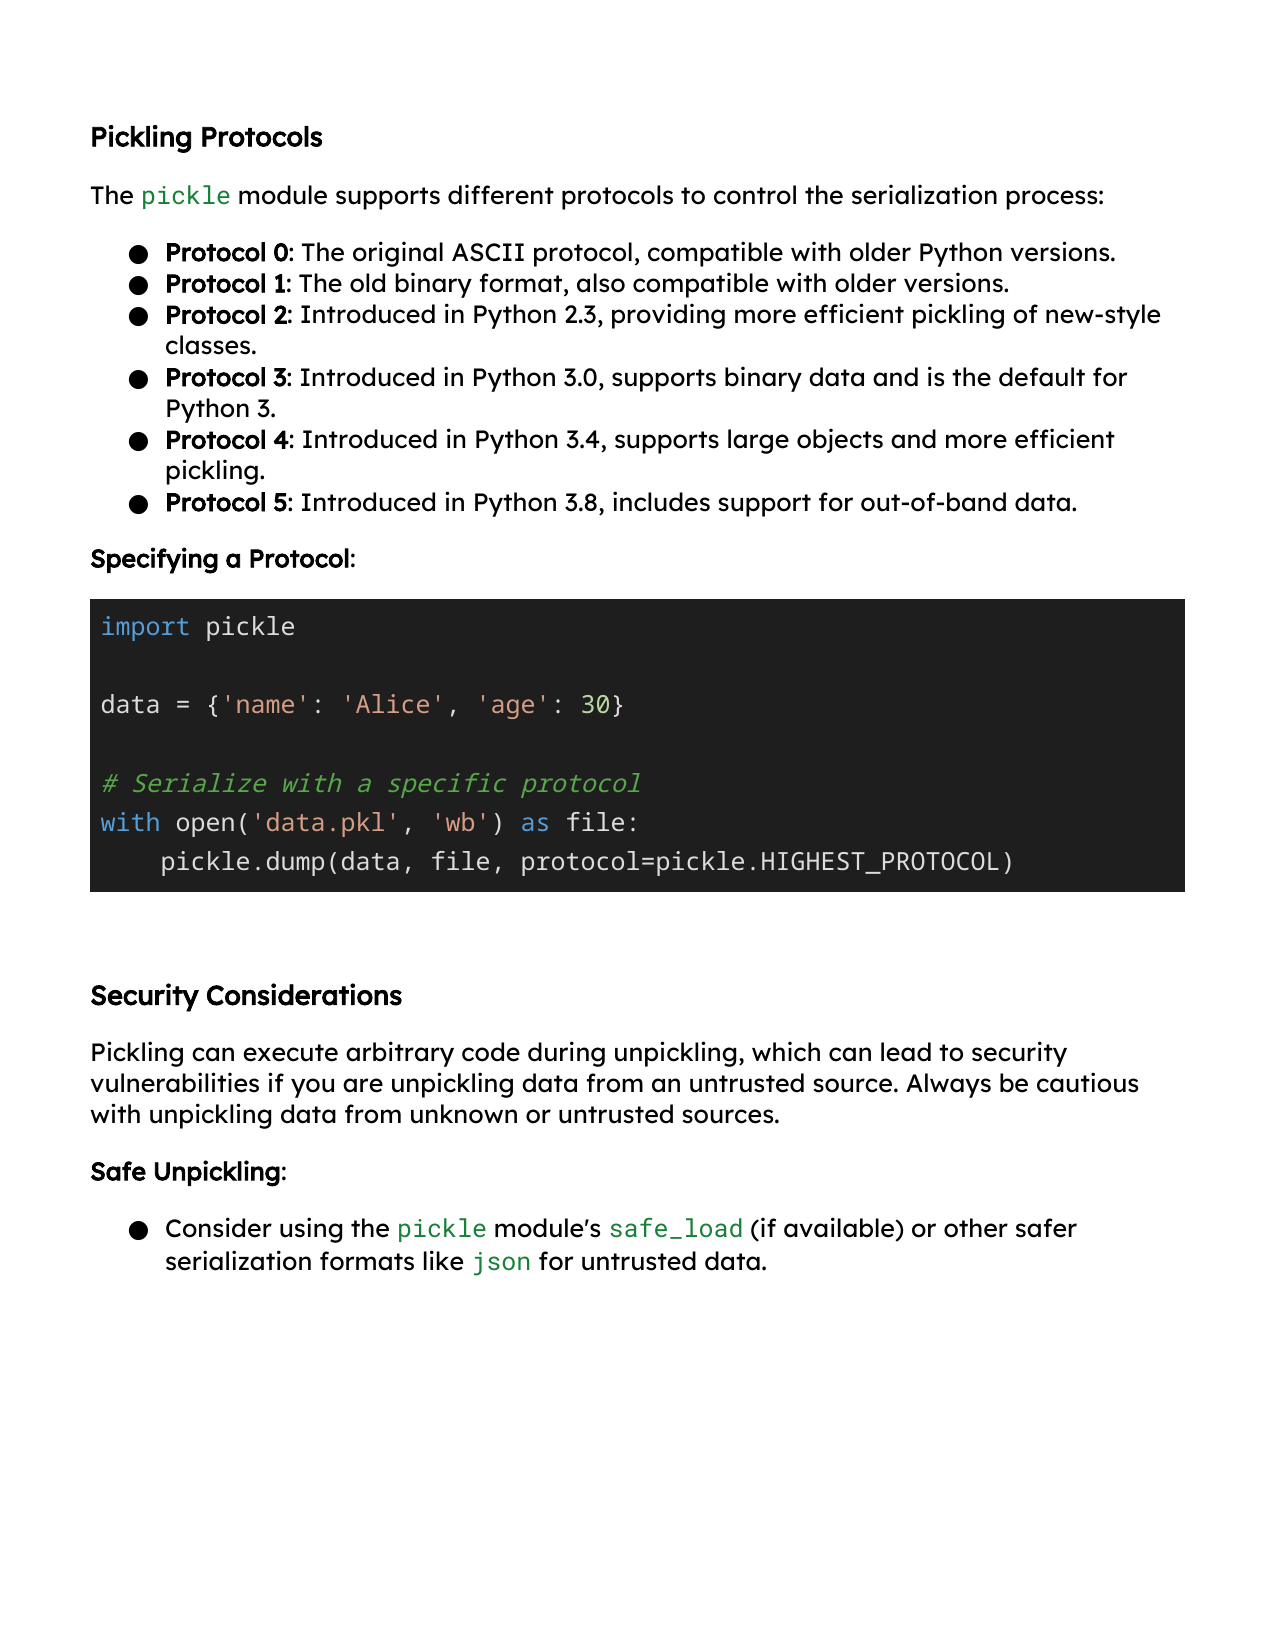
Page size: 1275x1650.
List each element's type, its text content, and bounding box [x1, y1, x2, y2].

subtitle Pickling Protocols [90, 119, 1185, 153]
table_header import pickle data = {'name': 'Alice', 'age': 30} # Serialize with a specific protocol with open('data.pkl', 'wb') as file: pickle.dump(data, file, protocol=pickle.HIGHEST_PROTOCOL) [90, 599, 1185, 892]
list Consider using the pickle module's safe_load (if available) or other safer serialization formats like json for untrusted data. [127, 1211, 1185, 1277]
list Protocol 4: Introduced in Python 3.4, supports large objects and more efficient pickling. [127, 423, 1185, 486]
list Protocol 5: Introduced in Python 3.8, includes support for out-of-band data. [127, 486, 1185, 517]
list Protocol 2: Introduced in Python 2.3, providing more efficient pickling of new-style classes. [127, 298, 1185, 361]
list Protocol 3: Introduced in Python 3.0, supports binary data and is the default for Python 3. [127, 361, 1185, 423]
subtitle Security Considerations [90, 978, 1185, 1011]
text The pickle module supports different protocols to control the serialization process: [90, 178, 1185, 211]
text Pickling can execute arbitrary code during unpickling, which can lead to security vulnerabilities if you are unpickling data from an untrusted source. Always be cautious with unpickling data from unknown or untrusted sources. [90, 1036, 1185, 1130]
text Safe Unpickling: [90, 1155, 1185, 1186]
list Protocol 1: The old binary format, also compatible with older versions. [127, 267, 1185, 298]
text Specifying a Protocol: [90, 542, 1185, 573]
list Protocol 0: The original ASCII protocol, compatible with older Python versions. [127, 236, 1185, 267]
